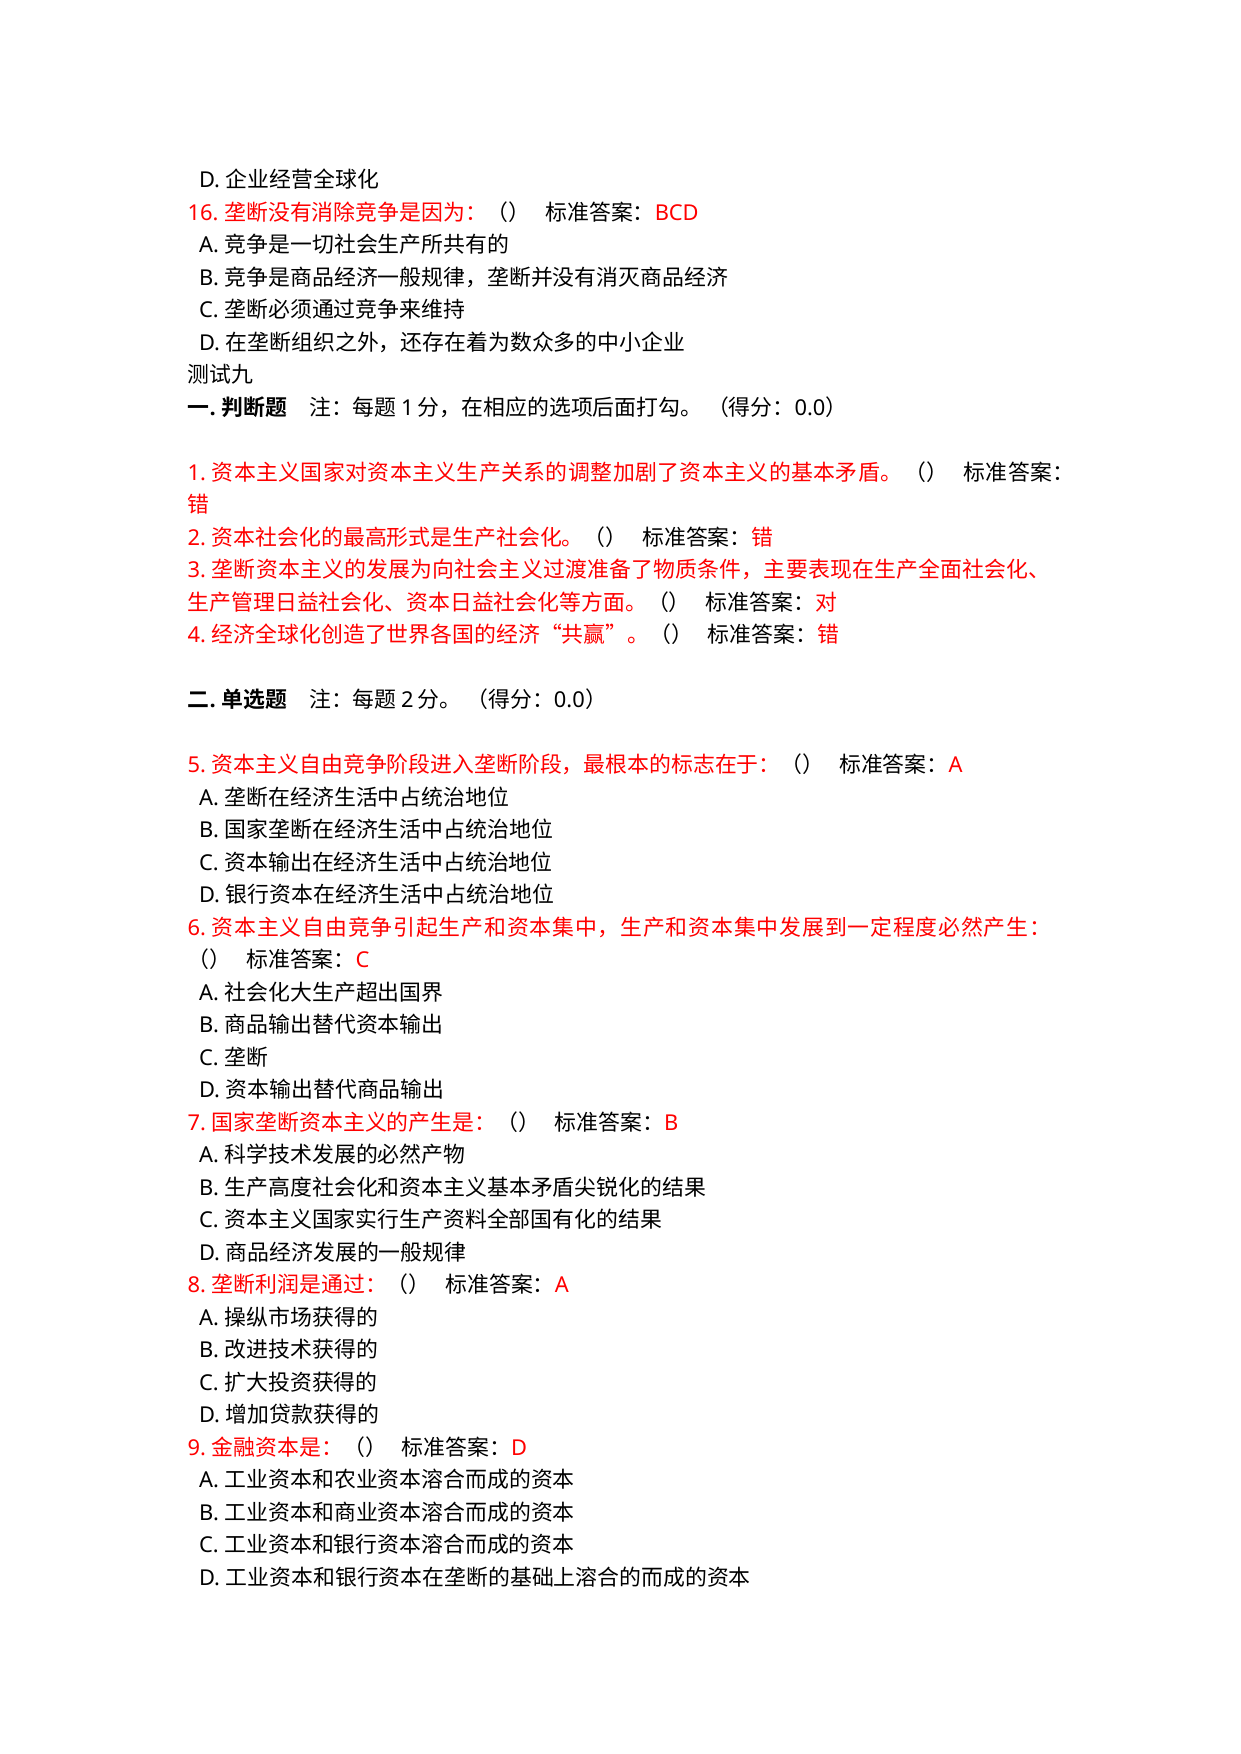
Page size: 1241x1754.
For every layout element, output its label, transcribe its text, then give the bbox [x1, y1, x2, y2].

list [187, 162, 1053, 357]
list 测试九 [187, 357, 1053, 389]
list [187, 389, 1053, 1592]
